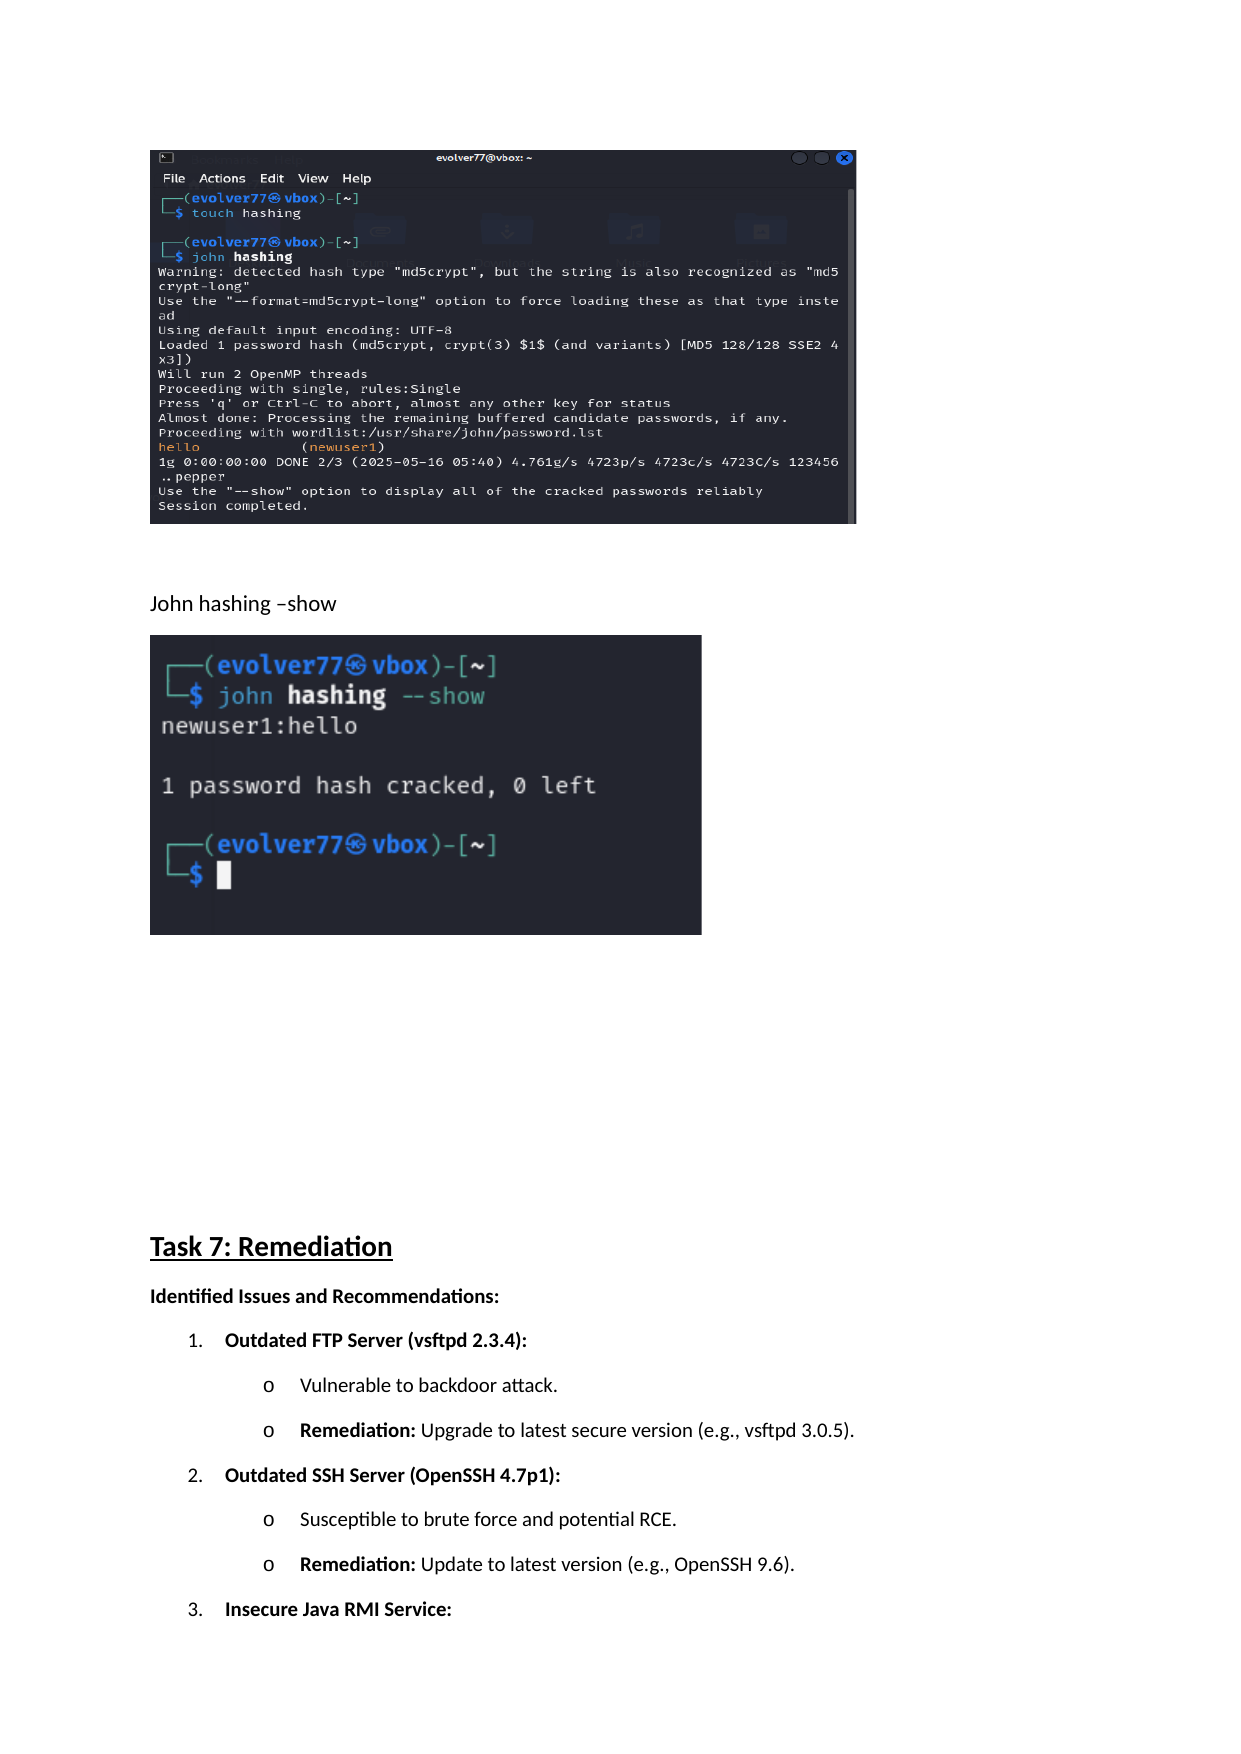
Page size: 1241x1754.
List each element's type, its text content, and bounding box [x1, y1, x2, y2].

text John hashing –show [150, 589, 1090, 617]
list Remediation: Upgrade to latest secure version (e.g., vsftpd 3.0.5). [262, 1417, 1090, 1443]
text Identified Issues and Recommendations: [150, 1284, 1090, 1309]
list Outdated FTP Server (vsftpd 2.3.4): [187, 1328, 1090, 1353]
picture [150, 635, 702, 935]
list Insecure Java RMI Service: [187, 1597, 1090, 1622]
list Vulnerable to backdoor attack. [262, 1372, 1090, 1398]
list Susceptible to brute force and potential RCE. [262, 1506, 1090, 1533]
list Outdated SSH Server (OpenSSH 4.7p1): [187, 1462, 1090, 1488]
text Task 7: Remediation [150, 1228, 1090, 1264]
picture [150, 150, 857, 524]
list Remediation: Update to latest version (e.g., OpenSSH 9.6). [262, 1551, 1090, 1578]
